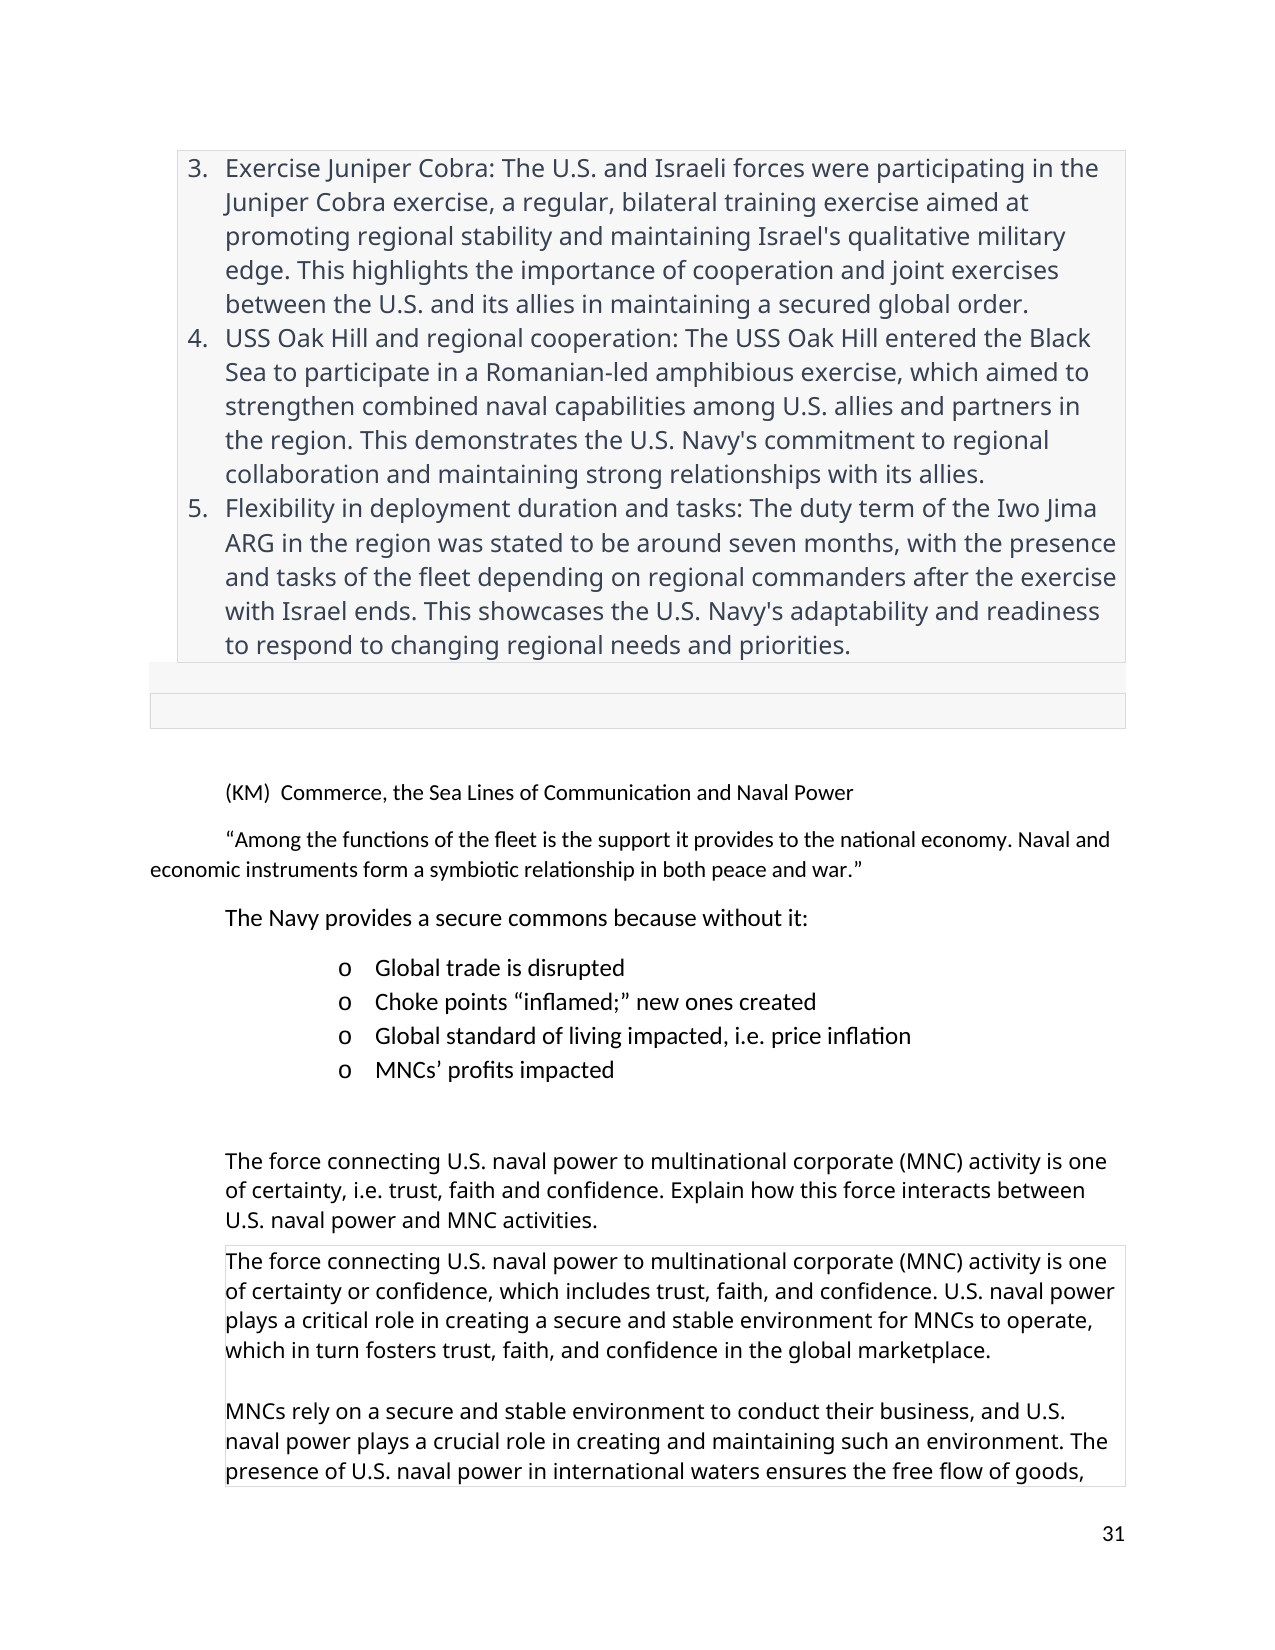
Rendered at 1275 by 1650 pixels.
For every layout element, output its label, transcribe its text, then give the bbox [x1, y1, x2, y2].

text The force connecting U.S. naval power to multinational corporate (MNC) activity is one of certainty, i.e. trust, faith and confidence. Explain how this force interacts between U.S. naval power and MNC activities. [225, 1146, 1125, 1235]
text (KM) Commerce, the Sea Lines of Communication and Naval Power [150, 778, 1125, 806]
list Exercise Juniper Cobra: The U.S. and Israeli forces were participating in the Juniper Cobra exercise, a regular, bilateral training exercise aimed at promoting regional stability and maintaining Israel's qualitative military edge. This highlights the importance of cooperation and joint exercises between the U.S. and its allies in maintaining a secured global order. [178, 151, 1125, 320]
list MNCs’ profits impacted [337, 1054, 1125, 1086]
text “Among the functions of the fleet is the support it provides to the national economy. Naval and economic instruments form a symbiotic relationship in both peace and war.” [150, 825, 1125, 883]
text The Navy provides a secure commons because without it: [150, 902, 1125, 933]
list Flexibility in deployment duration and tasks: The duty term of the Iwo Jima ARG in the region was stated to be around seven months, with the presence and tasks of the fleet depending on regional commanders after the exercise with Israel ends. This showcases the U.S. Navy's adaptability and readiness to respond to changing regional needs and priorities. [178, 491, 1125, 662]
list Choke points “inflamed;” new ones created [337, 986, 1125, 1018]
text The force connecting U.S. naval power to multinational corporate (MNC) activity is one of certainty or confidence, which includes trust, faith, and confidence. U.S. naval power plays a critical role in creating a secure and stable environment for MNCs to operate, which in turn fosters trust, faith, and confidence in the global marketplace. [226, 1246, 1125, 1365]
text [226, 1396, 1125, 1486]
list USS Oak Hill and regional cooperation: The USS Oak Hill entered the Black Sea to participate in a Romanian-led amphibious exercise, which aimed to strengthen combined naval capabilities among U.S. allies and partners in the region. This demonstrates the U.S. Navy's commitment to regional collaboration and maintaining strong relationships with its allies. [178, 320, 1125, 491]
list Global trade is disrupted [337, 952, 1125, 983]
list Global standard of living impacted, i.e. price inflation [337, 1020, 1125, 1052]
